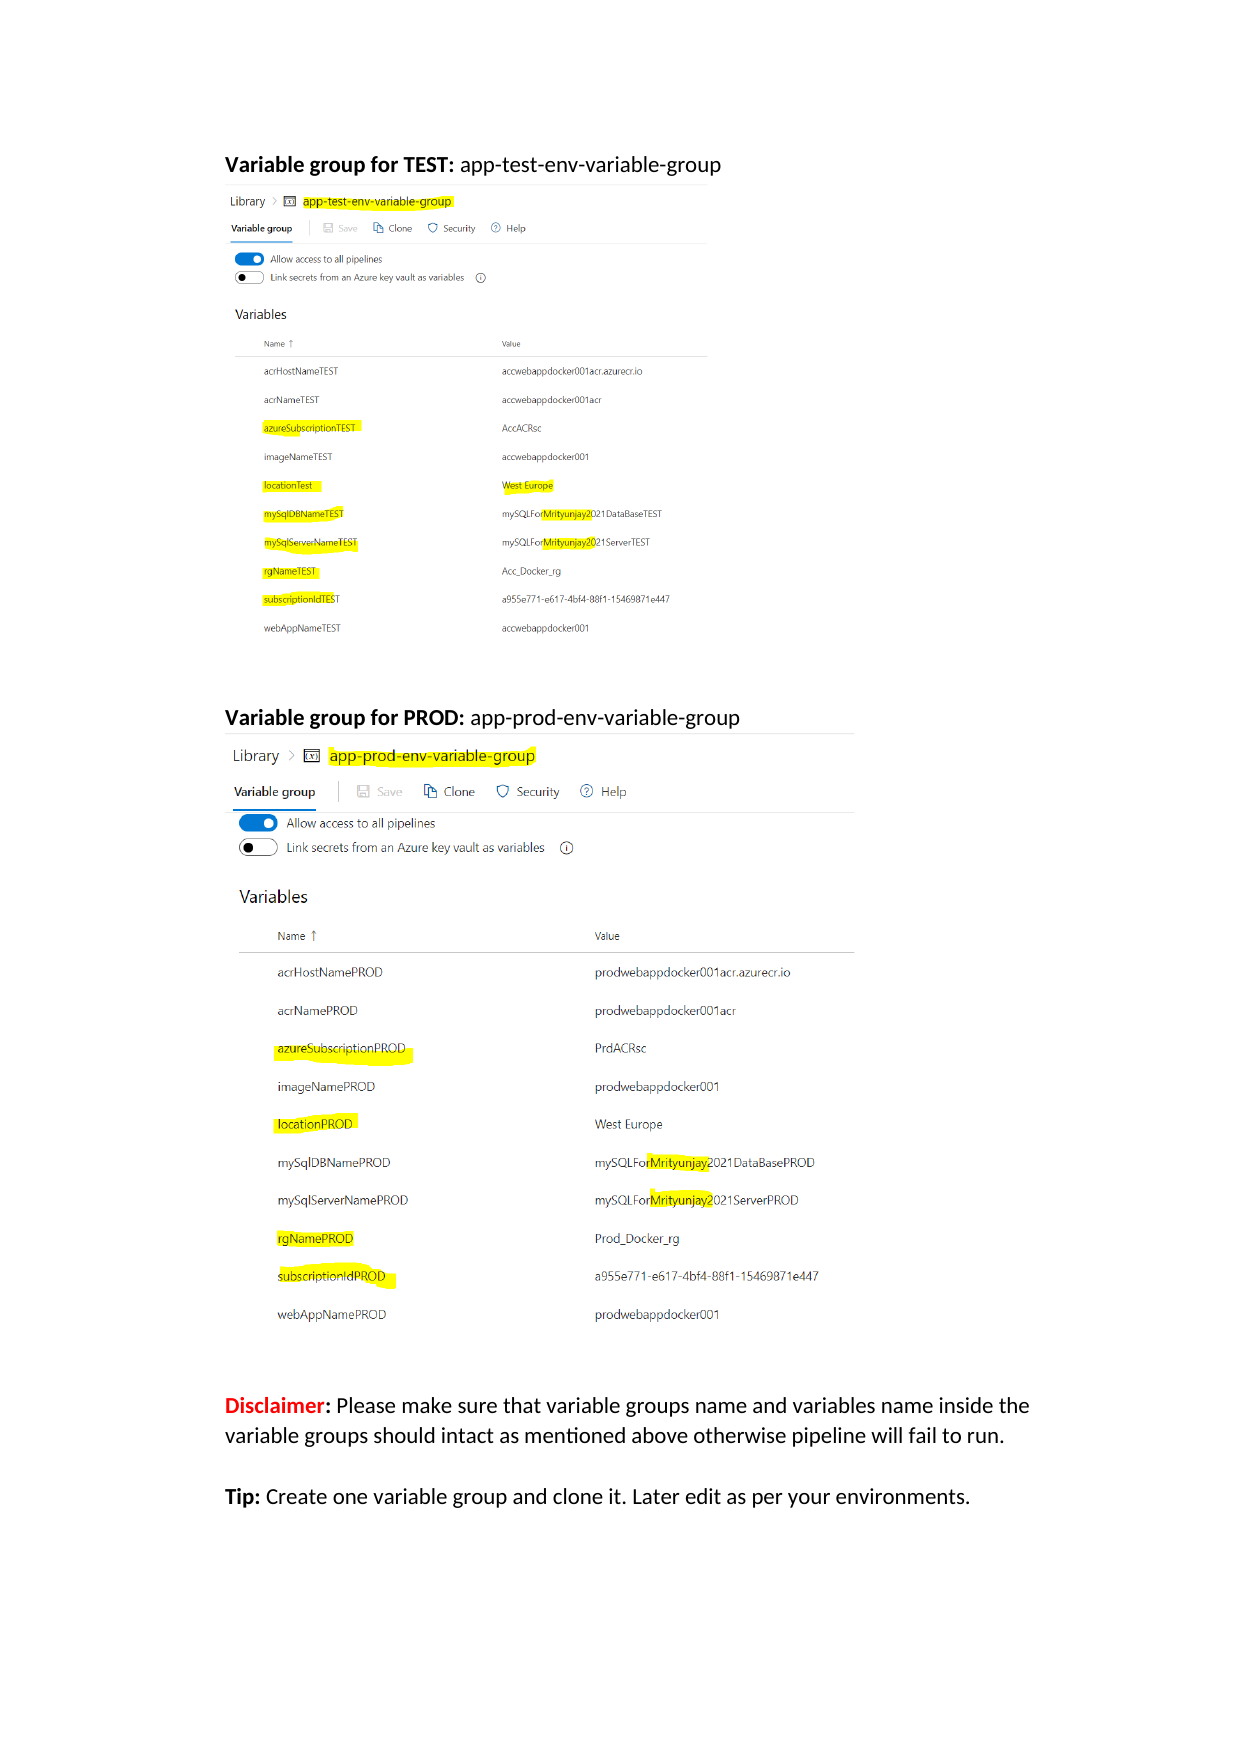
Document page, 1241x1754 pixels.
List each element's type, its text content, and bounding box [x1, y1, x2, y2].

list Tip: Create one variable group and clone it. Later edit as per your environments. [225, 1482, 1090, 1510]
picture [225, 180, 708, 641]
list Variable group for TEST: app-test-env-variable-group [225, 150, 1090, 178]
list Variable group for PROD: app-prod-env-variable-group [225, 703, 1090, 731]
list Disclaimer: Please make sure that variable groups name and variables name inside the variable groups should intact as mentioned above otherwise pipeline will fail to run. [225, 1391, 1090, 1449]
picture [225, 733, 855, 1329]
